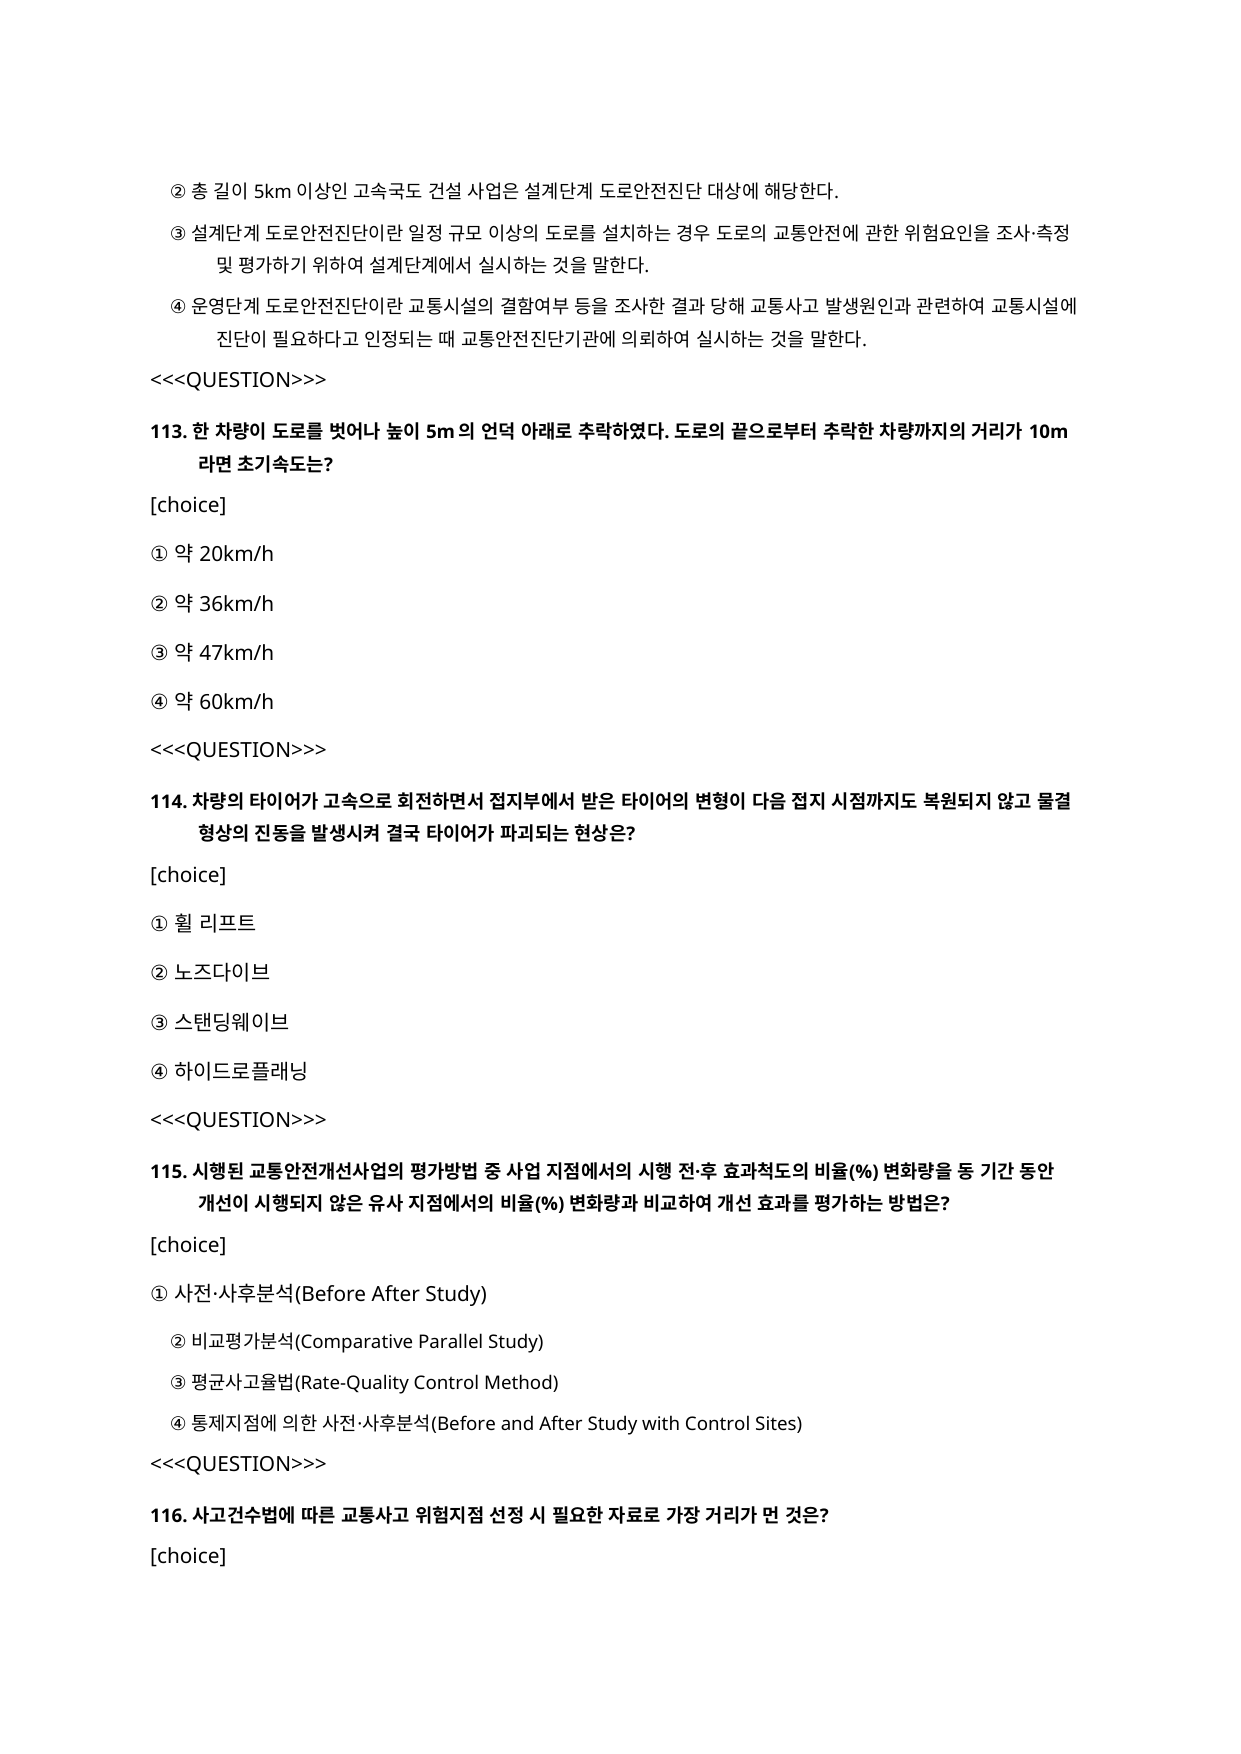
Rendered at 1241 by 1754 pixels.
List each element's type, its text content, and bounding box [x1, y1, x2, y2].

text [choice] [150, 1230, 1090, 1258]
text <<<QUESTION>>> [150, 365, 1090, 394]
text 115. 시행된 교통안전개선사업의 평가방법 중 사업 지점에서의 시행 전·후 효과척도의 비율(%) 변화량을 동 기간 동안 개선이 시행되지 않은 유사 지점에서의 비율(%) 변화량과 비교하여 개선 효과를 평가하는 방법은? [150, 1156, 1090, 1216]
text [choice] [150, 1542, 1090, 1570]
text 113. 한 차량이 도로를 벗어나 높이 5m의 언덕 아래로 추락하였다. 도로의 끝으로부터 추락한 차량까지의 거리가 10m라면 초기속도는? [150, 417, 1090, 476]
text ④ 하이드로플래닝 [150, 1055, 1090, 1086]
text ③ 평균사고율법(Rate-Quality Control Method) [150, 1367, 1090, 1394]
text ② 총 길이 5km 이상인 고속국도 건설 사업은 설계단계 도로안전진단 대상에 해당한다. [150, 177, 1090, 204]
text ① 휠 리프트 [150, 907, 1090, 938]
text [choice] [150, 490, 1090, 519]
text <<<QUESTION>>> [150, 1105, 1090, 1133]
text ① 사전·사후분석(Before After Study) [150, 1277, 1090, 1307]
text 116. 사고건수법에 따른 교통사고 위험지점 선정 시 필요한 자료로 가장 거리가 먼 것은? [150, 1501, 1090, 1528]
text ① 약 20km/h [150, 537, 1090, 568]
text <<<QUESTION>>> [150, 735, 1090, 763]
text ③ 설계단계 도로안전진단이란 일정 규모 이상의 도로를 설치하는 경우 도로의 교통안전에 관한 위험요인을 조사·측정 및 평가하기 위하여 설계단계에서 실시하는 것을 말한다. [150, 218, 1090, 278]
text ④ 운영단계 도로안전진단이란 교통시설의 결함여부 등을 조사한 결과 당해 교통사고 발생원인과 관련하여 교통시설에 진단이 필요하다고 인정되는 때 교통안전진단기관에 의뢰하여 실시하는 것을 말한다. [150, 292, 1090, 351]
text ④ 통제지점에 의한 사전·사후분석(Before and After Study with Control Sites) [150, 1408, 1090, 1436]
text ② 노즈다이브 [150, 957, 1090, 987]
text ② 약 36km/h [150, 587, 1090, 617]
text ② 비교평가분석(Comparative Parallel Study) [150, 1326, 1090, 1354]
text <<<QUESTION>>> [150, 1449, 1090, 1478]
text ③ 스탠딩웨이브 [150, 1006, 1090, 1036]
text [choice] [150, 860, 1090, 888]
text ③ 약 47km/h [150, 636, 1090, 667]
text ④ 약 60km/h [150, 686, 1090, 716]
text 114. 차량의 타이어가 고속으로 회전하면서 접지부에서 받은 타이어의 변형이 다음 접지 시점까지도 복원되지 않고 물결 형상의 진동을 발생시켜 결국 타이어가 파괴되는 현상은? [150, 786, 1090, 846]
